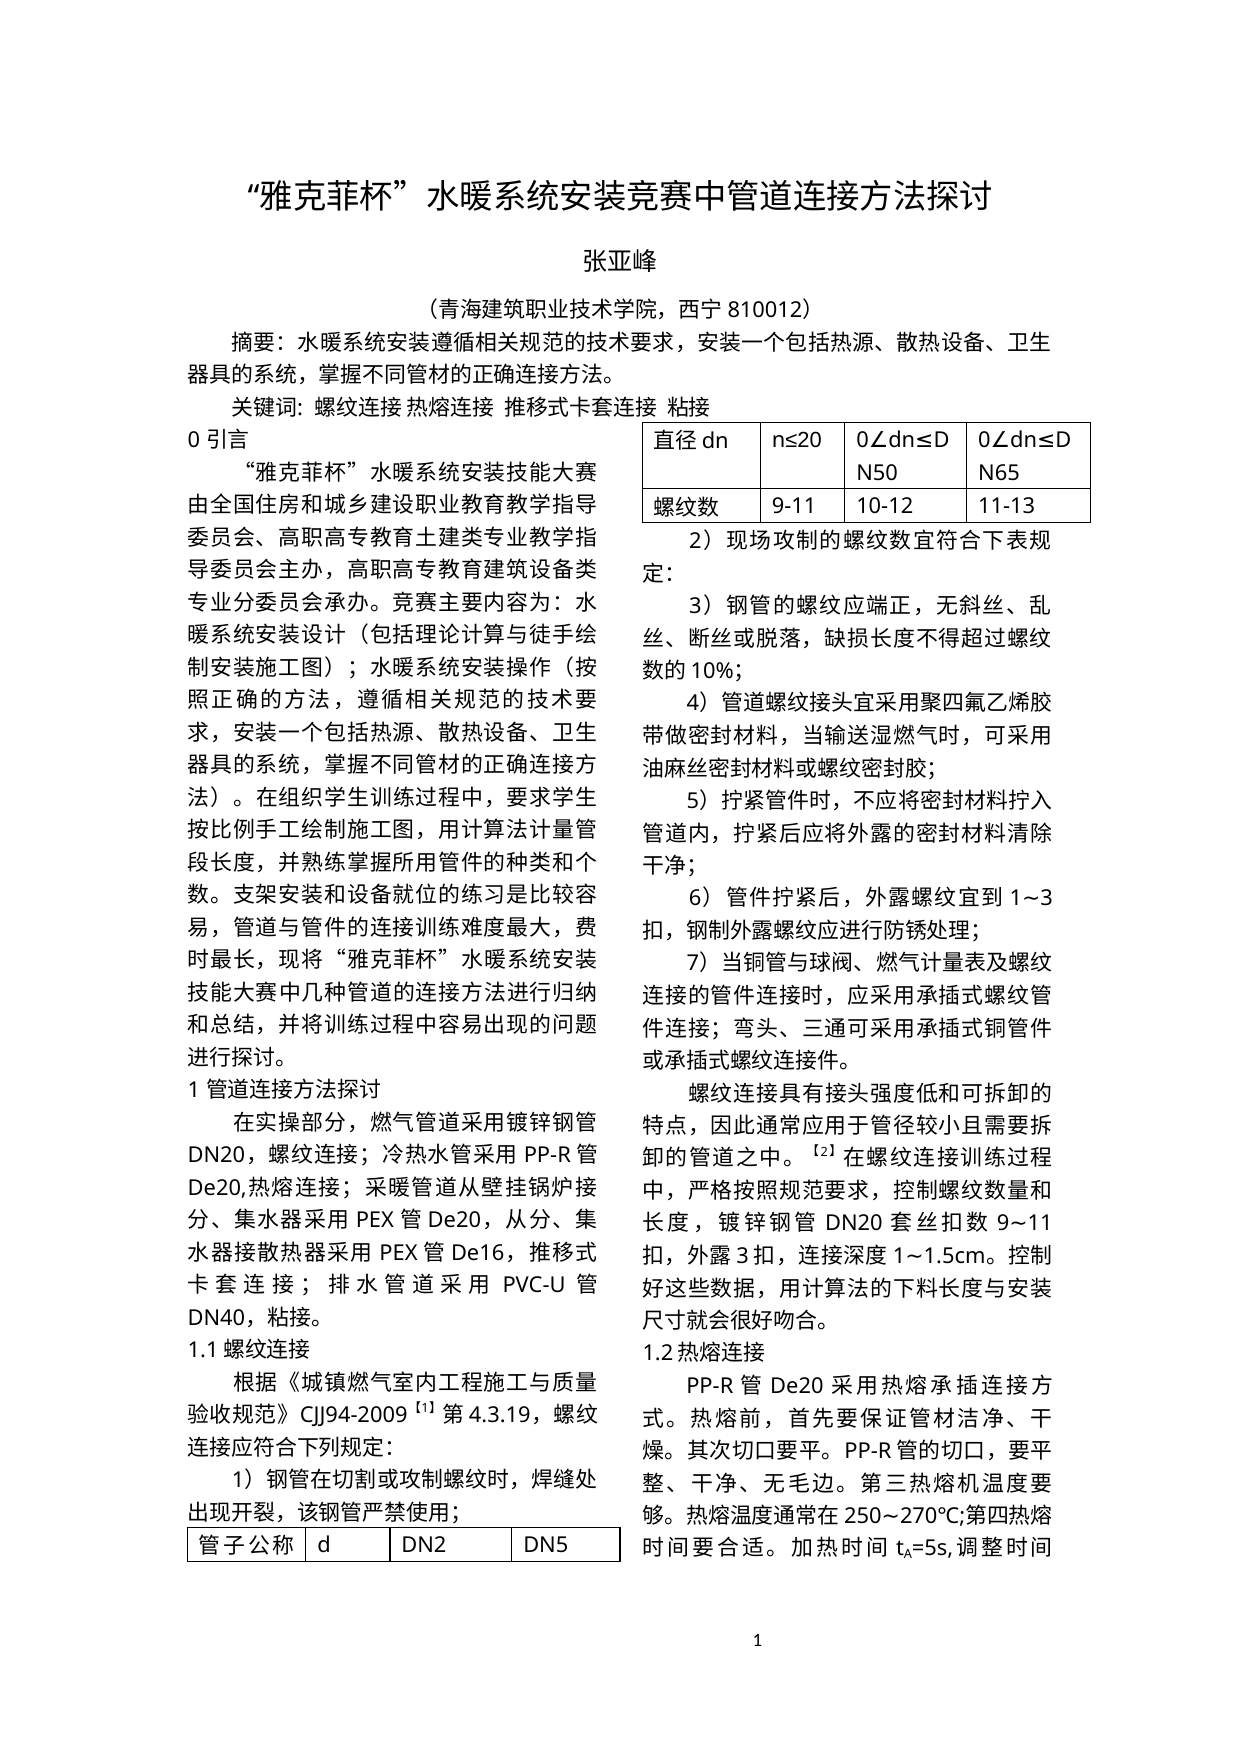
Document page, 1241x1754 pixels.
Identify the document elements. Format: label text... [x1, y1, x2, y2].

text 1.1螺纹连接 [187, 1332, 598, 1364]
table_header dn≤20 [761, 423, 844, 488]
text 2）现场攻制的螺纹数宜符合下表规定： [642, 523, 1053, 588]
table_header dn≤20 [306, 1528, 389, 1561]
table_header 管子公称直径dn [188, 1528, 305, 1561]
table_cell 10-12 [845, 489, 966, 522]
text 摘要：水暖系统安装遵循相关规范的技术要求，安装一个包括热源、散热设备、卫生器具的系统，掌握不同管材的正确连接方法。 [187, 324, 1053, 389]
text 4）管道螺纹接头宜采用聚四氟乙烯胶带做密封材料，当输送湿燃气时，可采用油麻丝密封材料或螺纹密封胶； [642, 685, 1053, 783]
text “雅克菲杯”水暖系统安装技能大赛由全国住房和城乡建设职业教育教学指导委员会、高职高专教育土建类专业教学指导委员会主办，高职高专教育建筑设备类专业分委员会承办。竞赛主要内容为：水暖系统安装设计（包括理论计算与徒手绘制安装施工图）；水暖系统安装操作（按照正确的方法，遵循相关规范的技术要求，安装一个包括热源、散热设备、卫生器具的系统，掌握不同管材的正确连接方法）。在组织学生训练过程中，要求学生按比例手工绘制施工图，用计算法计量管段长度，并熟练掌握所用管件的种类和个数。支架安装和设备就位的练习是比较容易，管道与管件的连接训练难度最大，费时最长，现将“雅克菲杯”水暖系统安装技能大赛中几种管道的连接方法进行归纳和总结，并将训练过程中容易出现的问题进行探讨。 [187, 454, 598, 1072]
text 3）钢管的螺纹应端正，无斜丝、乱丝、断丝或脱落，缺损长度不得超过螺纹数的10%； [642, 588, 1053, 685]
text （青海建筑职业技术学院，西宁 810012） [187, 292, 1053, 324]
text 张亚峰 [187, 227, 1053, 292]
text PP-R管De20采用热熔承插连接方式。热熔前，首先要保证管材洁净、干燥。其次切口要平。PP-R管的切口，要平整、干净、无毛边。第三热熔机温度要够。热熔温度通常在250∼270℃;第四热熔时间要合适。加热时间tA=5s,调整时间tU=4s,总冷却时间tK=2s。【3】 [642, 1368, 1053, 1563]
table_header 管子公称直径dn [643, 423, 760, 488]
text 1 管道连接方法探讨 [187, 1072, 598, 1104]
table_cell 9-11 [761, 489, 844, 522]
text 螺纹连接具有接头强度低和可拆卸的特点，因此通常应用于管径较小且需要拆卸的管道之中。【2】在螺纹连接训练过程中，严格按照规范要求，控制螺纹数量和长度，镀锌钢管DN20套丝扣数9∼11扣，外露3扣，连接深度1∼1.5cm。控制好这些数据，用计算法的下料长度与安装尺寸就会很好吻合。 [642, 1075, 1053, 1335]
text 1）钢管在切割或攻制螺纹时，焊缝处出现开裂，该钢管严禁使用； [187, 1462, 598, 1527]
text 根据《城镇燃气室内工程施工与质量验收规范》CJJ94-2009【1】第4.3.19，螺纹连接应符合下列规定： [187, 1364, 598, 1462]
text 7）当铜管与球阀、燃气计量表及螺纹连接的管件连接时，应采用承插式螺纹管件连接；弯头、三通可采用承插式铜管件或承插式螺纹连接件。 [642, 945, 1053, 1075]
text 0 引言 [187, 422, 598, 454]
text “雅克菲杯”水暖系统安装竞赛中管道连接方法探讨 [187, 162, 1053, 227]
text 在实操部分，燃气管道采用镀锌钢管DN20，螺纹连接；冷热水管采用PP-R管De20,热熔连接；采暖管道从壁挂锅炉接分、集水器采用PEX管De20，从分、集水器接散热器采用PEX管De16，推移式卡套连接；排水管道采用PVC-U管DN40，粘接。 [187, 1104, 598, 1332]
text 1.2热熔连接 [642, 1335, 1053, 1368]
table_header DN50∠dn≤DN65 [967, 423, 1090, 488]
table_header DN20∠dn≤DN50 [845, 423, 966, 488]
table_header DN20∠dn≤DN50 [391, 1528, 511, 1561]
text 关键词: 螺纹连接 热熔连接 推移式卡套连接 粘接 [187, 389, 1053, 422]
table_cell 螺纹数 [643, 489, 760, 522]
text 5）拧紧管件时，不应将密封材料拧入管道内，拧紧后应将外露的密封材料清除干净； [642, 783, 1053, 880]
text 6）管件拧紧后，外露螺纹宜到1∼3扣，钢制外露螺纹应进行防锈处理； [642, 880, 1053, 945]
table_cell 11-13 [967, 489, 1090, 522]
table_header DN50∠dn≤DN65 [512, 1528, 619, 1561]
